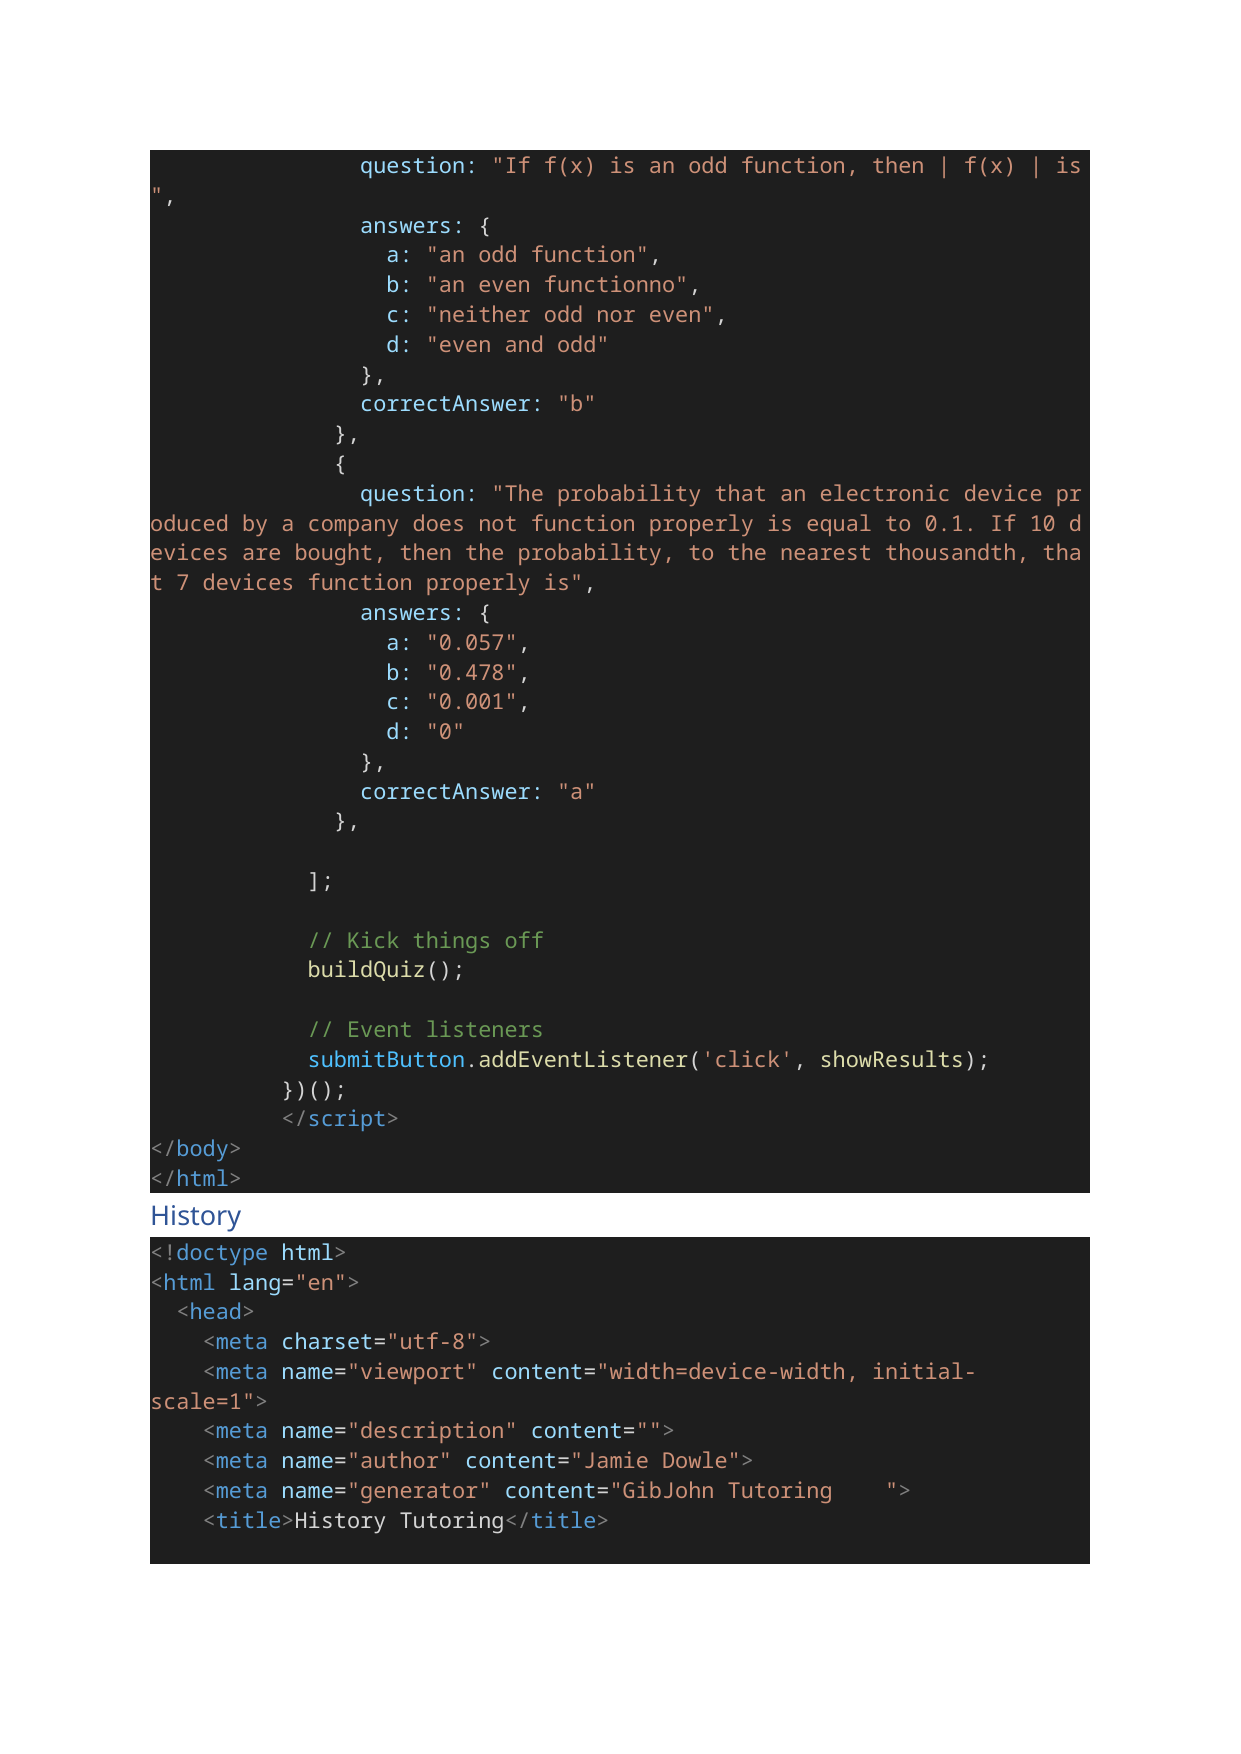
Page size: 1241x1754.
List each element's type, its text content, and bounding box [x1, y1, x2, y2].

text answers: { [150, 209, 1090, 239]
text <meta name="viewport" content="width=device-width, initial-scale=1"> [150, 1356, 1090, 1415]
text </body> [150, 1133, 1090, 1163]
text ]; [150, 865, 1090, 895]
text b: "0.478", [150, 656, 1090, 686]
text <title>History Tutoring</title> [150, 1505, 1090, 1534]
text <meta name="author" content="Jamie Dowle"> [150, 1445, 1090, 1475]
text <!doctype html> [150, 1237, 1090, 1266]
text question: "If f(x) is an odd function, then | f(x) | is", [150, 150, 1090, 209]
text answers: { [150, 597, 1090, 627]
text a: "0.057", [150, 627, 1090, 656]
text <meta name="description" content=""> [150, 1415, 1090, 1445]
text d: "even and odd" [150, 329, 1090, 358]
text <meta charset="utf-8"> [150, 1326, 1090, 1356]
text }, [150, 358, 1090, 388]
text }, [150, 805, 1090, 835]
text c: "neither odd nor even", [150, 299, 1090, 329]
text </script> [150, 1103, 1090, 1133]
text buildQuiz(); [150, 954, 1090, 984]
text // Event listeners [150, 1014, 1090, 1044]
text </html> [150, 1163, 1090, 1193]
text a: "an odd function", [150, 239, 1090, 269]
text d: "0" [150, 716, 1090, 746]
text <meta name="generator" content="GibJohn Tutoring "> [150, 1475, 1090, 1505]
text }, [150, 746, 1090, 776]
text <html lang="en"> [150, 1266, 1090, 1296]
text { [150, 448, 1090, 478]
text correctAnswer: "b" [150, 388, 1090, 418]
text }, [150, 418, 1090, 448]
text correctAnswer: "a" [150, 776, 1090, 805]
text })(); [150, 1073, 1090, 1103]
text <head> [150, 1296, 1090, 1326]
text submitButton.addEventListener('click', showResults); [150, 1044, 1090, 1073]
subtitle History [150, 1197, 1090, 1234]
text b: "an even functionno", [150, 269, 1090, 299]
text question: "The probability that an electronic device produced by a company does not function properly is equal to 0.1. If 10 devices are bought, then the probability, to the nearest thousandth, that 7 devices function properly is", [150, 478, 1090, 597]
text c: "0.001", [150, 686, 1090, 716]
text // Kick things off [150, 924, 1090, 954]
